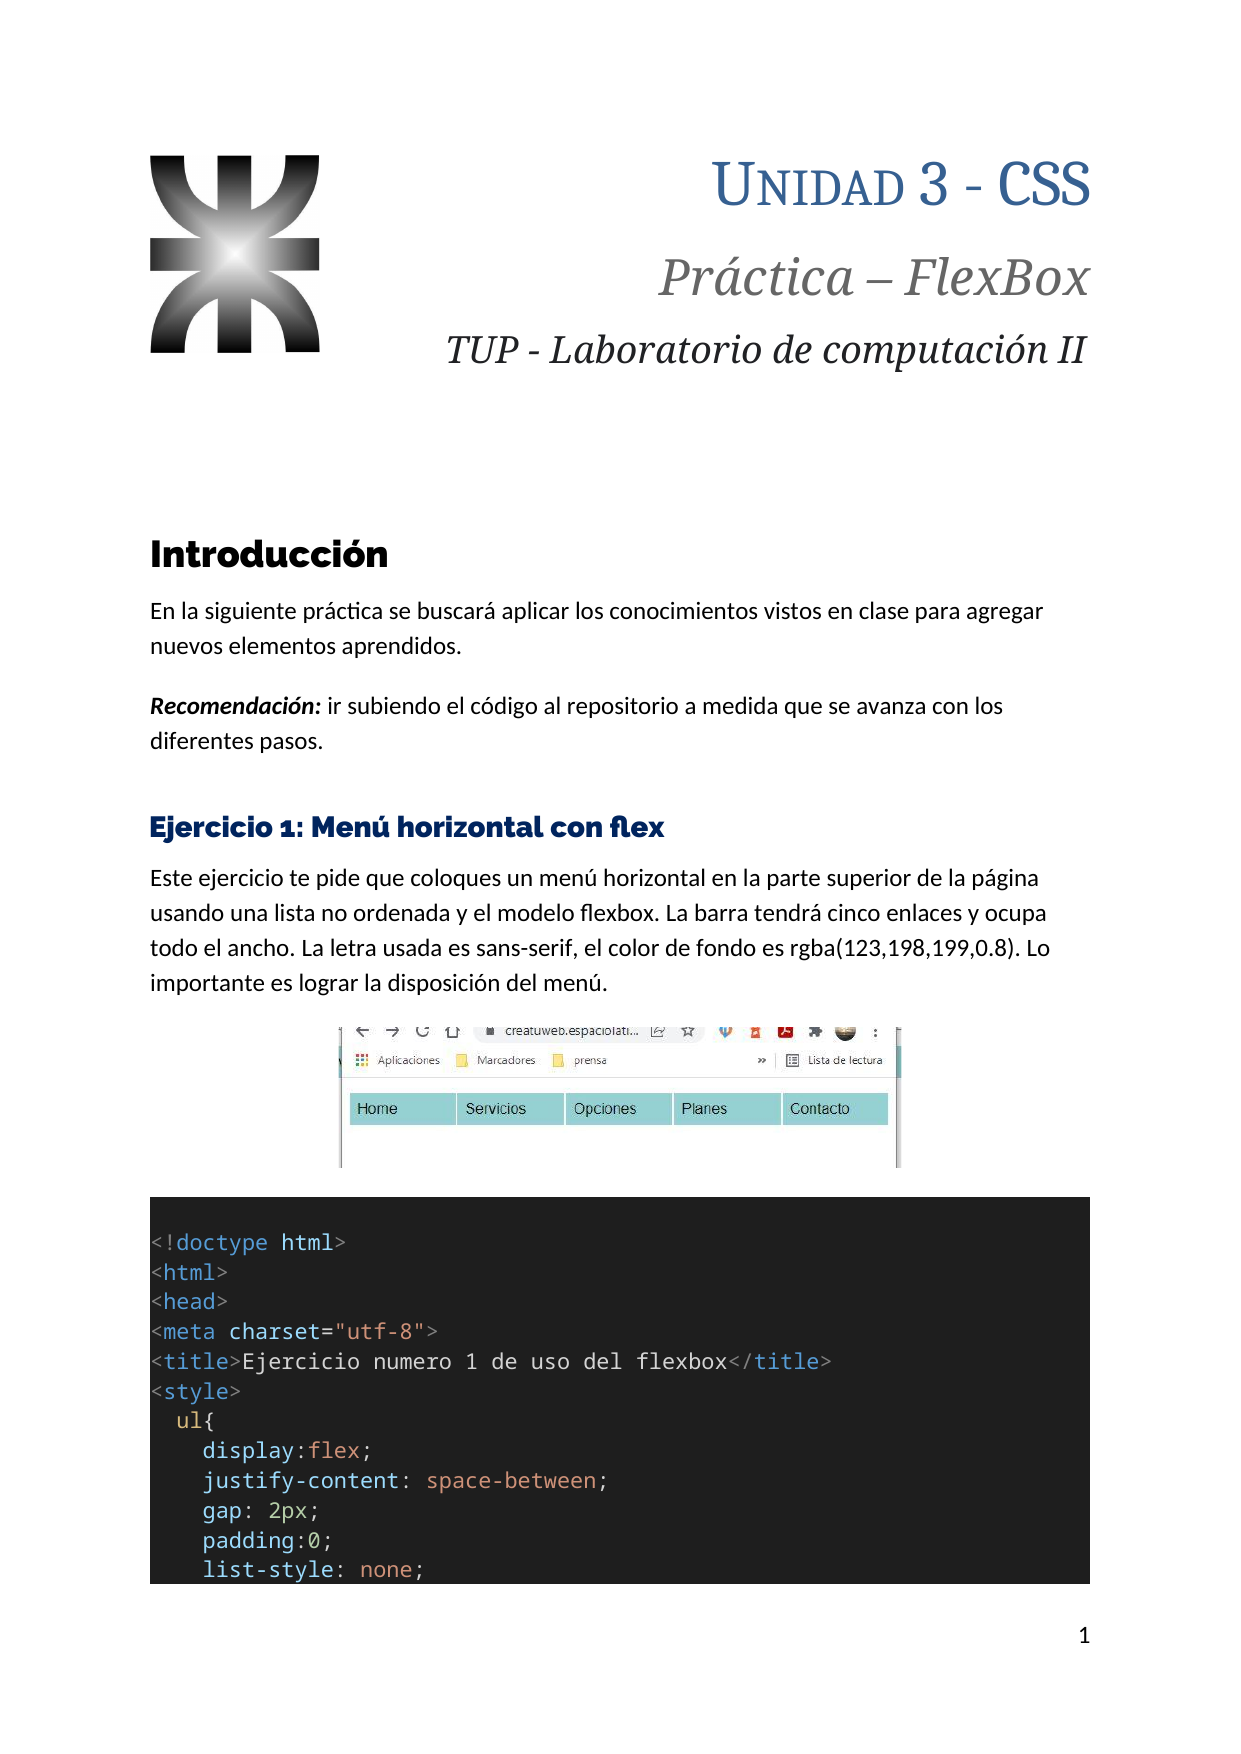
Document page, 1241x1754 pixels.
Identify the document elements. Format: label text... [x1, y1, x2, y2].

title Unidad 3 - CSS [150, 147, 1090, 222]
text ul{ [150, 1406, 1090, 1435]
text Recomendación: ir subiendo el código al repositorio a medida que se avanza con los diferentes pasos. [150, 690, 1090, 756]
text En la siguiente práctica se buscará aplicar los conocimientos vistos en clase para agregar nuevos elementos aprendidos. [150, 595, 1090, 661]
text <meta charset="utf-8"> [150, 1316, 1090, 1346]
text <!doctype html> [150, 1227, 1090, 1257]
text Este ejercicio te pide que coloques un menú horizontal en la parte superior de la página usando una lista no ordenada y el modelo flexbox. La barra tendrá cinco enlaces y ocupa todo el ancho. La letra usada es sans-serif, el color de fondo es rgba(123,198,199,0.8). Lo importante es lograr la disposición del menú. [150, 862, 1090, 998]
text display:flex; [150, 1435, 1090, 1465]
picture [338, 1027, 902, 1168]
text TUP - Laboratorio de computación II [150, 323, 1090, 374]
subtitle Práctica – FlexBox [320, 242, 1090, 311]
text <head> [150, 1286, 1090, 1316]
text justify-content: space-between; [150, 1465, 1090, 1495]
text padding:0; [150, 1525, 1090, 1554]
text gap: 2px; [150, 1495, 1090, 1525]
subtitle Introducción [150, 532, 1090, 576]
picture [150, 155, 320, 353]
text <html> [150, 1257, 1090, 1286]
text list-style: none; [150, 1554, 1090, 1584]
text <style> [150, 1376, 1090, 1406]
subtitle Ejercicio 1: Menú horizontal con flex [149, 810, 1090, 845]
text <title>Ejercicio numero 1 de uso del flexbox</title> [150, 1346, 1090, 1376]
